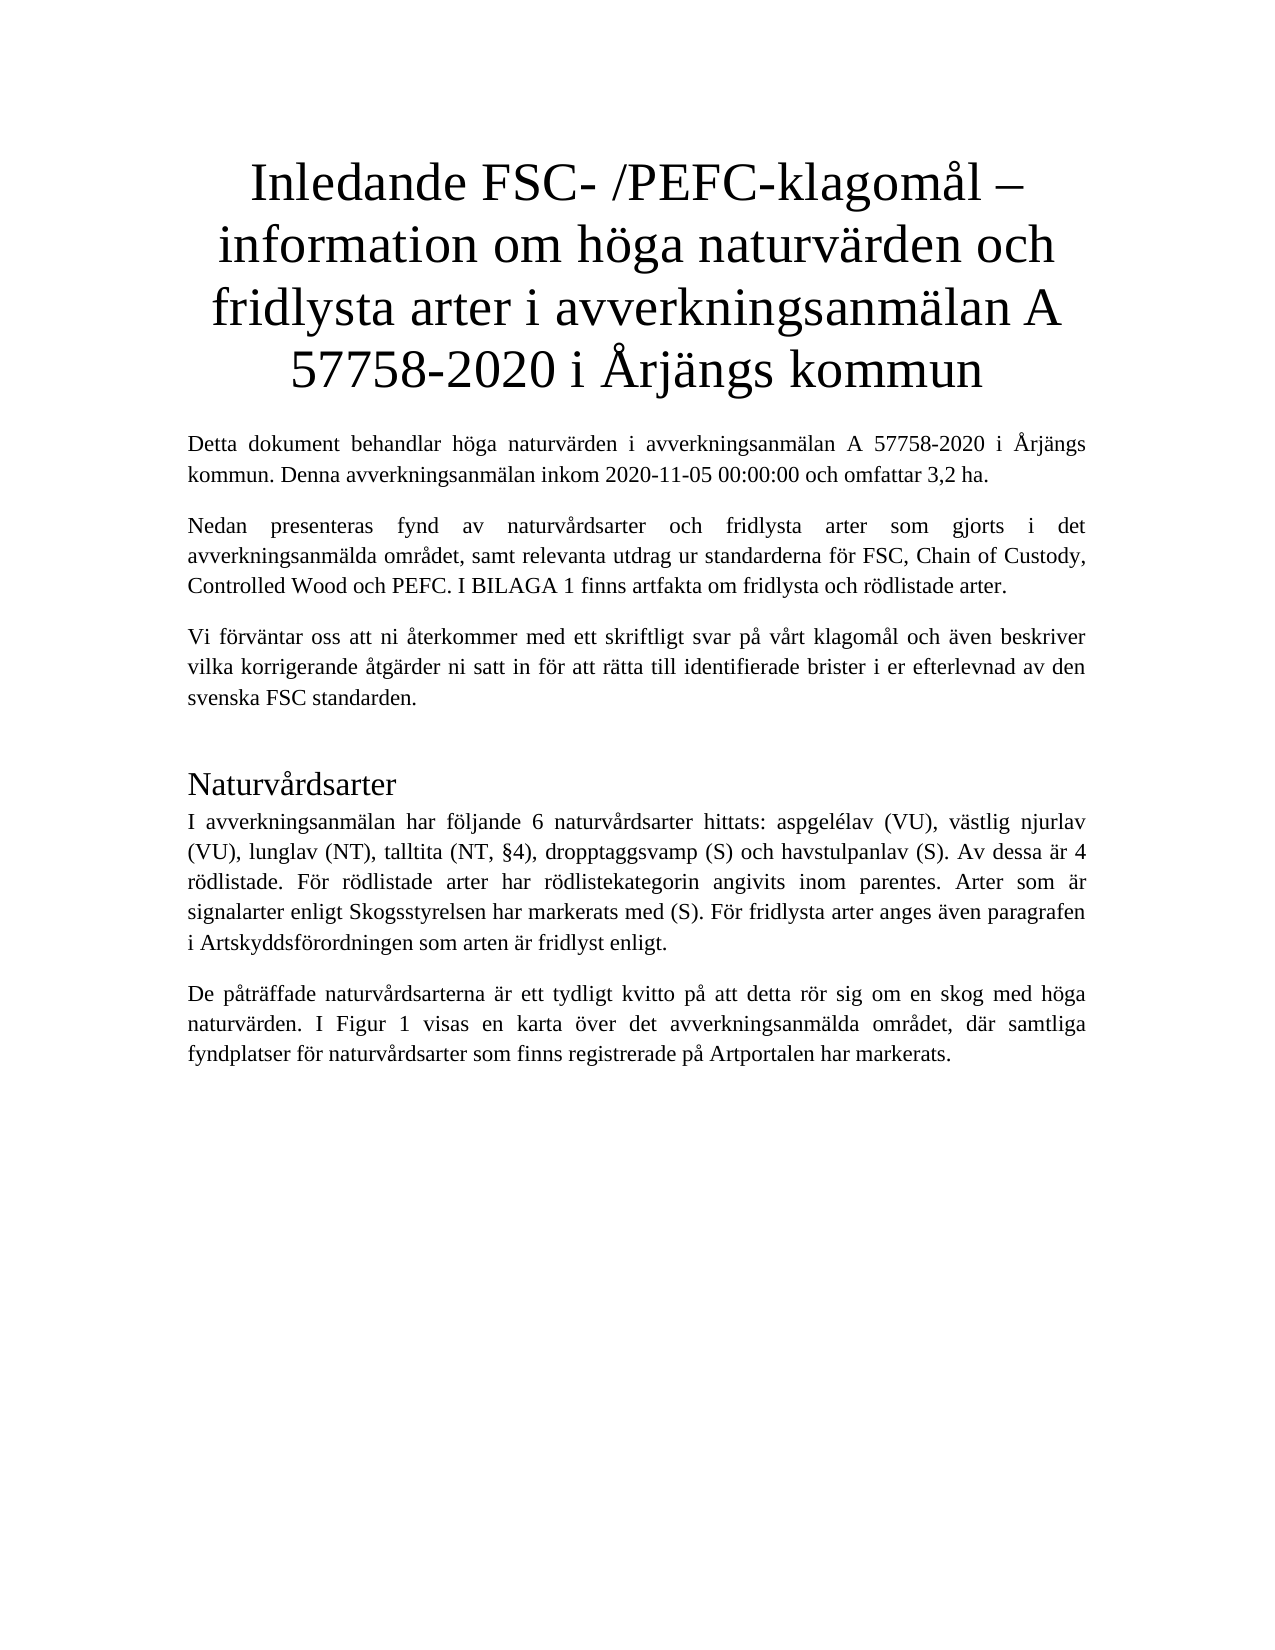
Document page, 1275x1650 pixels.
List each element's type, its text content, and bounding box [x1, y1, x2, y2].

title Inledande FSC- /PEFC-klagomål – information om höga naturvärden och fridlysta arter i avverkningsanmälan A 57758-2020 i Årjängs kommun [187, 150, 1087, 399]
text I avverkningsanmälan har följande 6 naturvårdsarter hittats: aspgelélav (VU), västlig njurlav (VU), lunglav (NT), talltita (NT, §4), dropptaggsvamp (S) och havstulpanlav (S). Av dessa är 4 rödlistade. För rödlistade arter har rödlistekategorin angivits inom parentes. Arter som är signalarter enligt Skogsstyrelsen har markerats med (S). För fridlysta arter anges även paragrafen i Artskyddsförordningen som arten är fridlyst enligt. [187, 808, 1087, 955]
text Vi förväntar oss att ni återkommer med ett skriftligt svar på vårt klagomål och även beskriver vilka korrigerande åtgärder ni satt in för att rätta till identifierade brister i er efterlevnad av den svenska FSC standarden. [187, 623, 1087, 710]
subtitle Naturvårdsarter [187, 764, 1087, 802]
text Detta dokument behandlar höga naturvärden i avverkningsanmälan A 57758-2020 i Årjängs kommun. Denna avverkningsanmälan inkom 2020-11-05 00:00:00 och omfattar 3,2 ha. [187, 430, 1087, 487]
text De påträffade naturvårdsarterna är ett tydligt kvitto på att detta rör sig om en skog med höga naturvärden. I Figur 1 visas en karta över det avverkningsanmälda området, där samtliga fyndplatser för naturvårdsarter som finns registrerade på Artportalen har markerats. [187, 980, 1087, 1066]
text Nedan presenteras fynd av naturvårdsarter och fridlysta arter som gjorts i det avverkningsanmälda området, samt relevanta utdrag ur standarderna för FSC, Chain of Custody, Controlled Wood och PEFC. I BILAGA 1 finns artfakta om fridlysta och rödlistade arter. [187, 512, 1087, 598]
